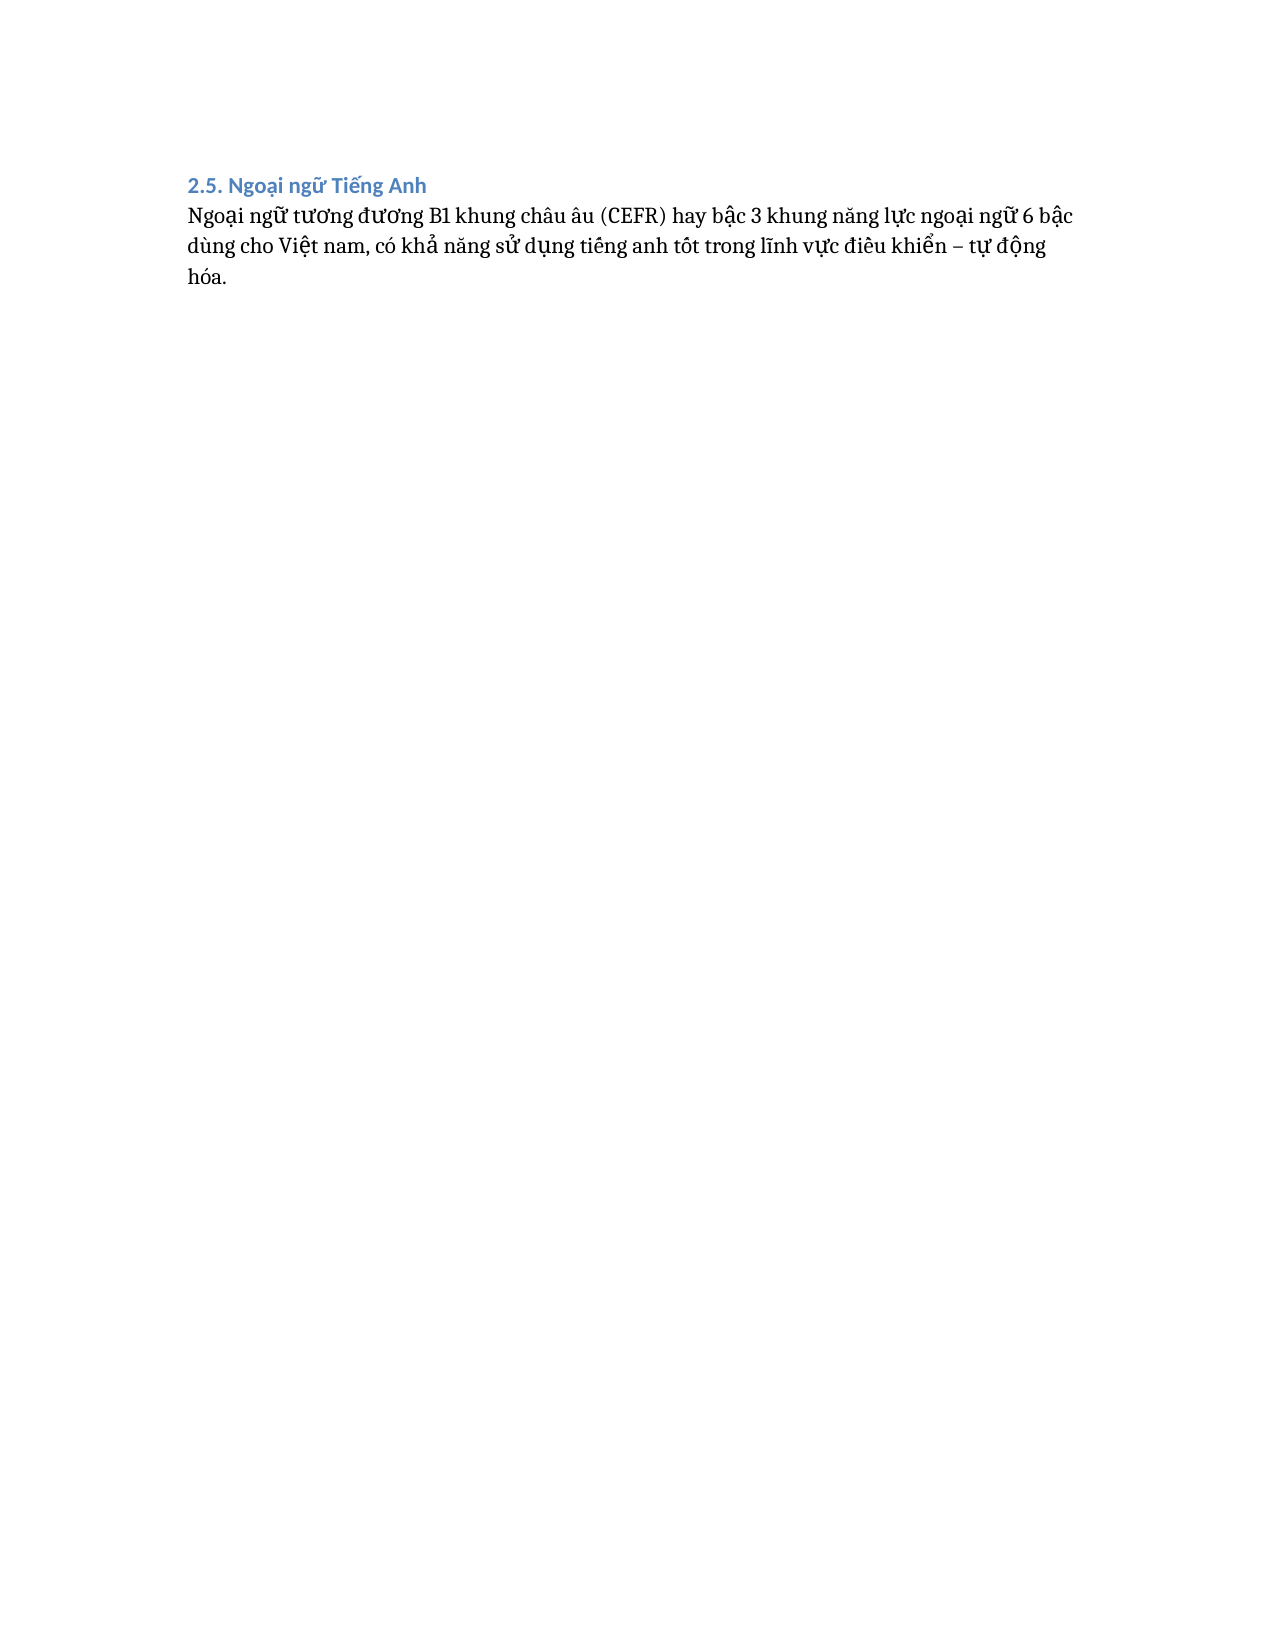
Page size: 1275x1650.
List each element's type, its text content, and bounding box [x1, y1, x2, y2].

text Ngoại ngữ tương đương B1 khung châu âu (CEFR) hay bậc 3 khung năng lực ngoại ngữ 6 bậc dùng cho Việt nam, có khả năng sử dụng tiếng anh tốt trong lĩnh vực điều khiển – tự động hóa. [187, 203, 1087, 290]
subtitle 2.5. Ngoại ngữ Tiếng Anh [187, 171, 1087, 199]
